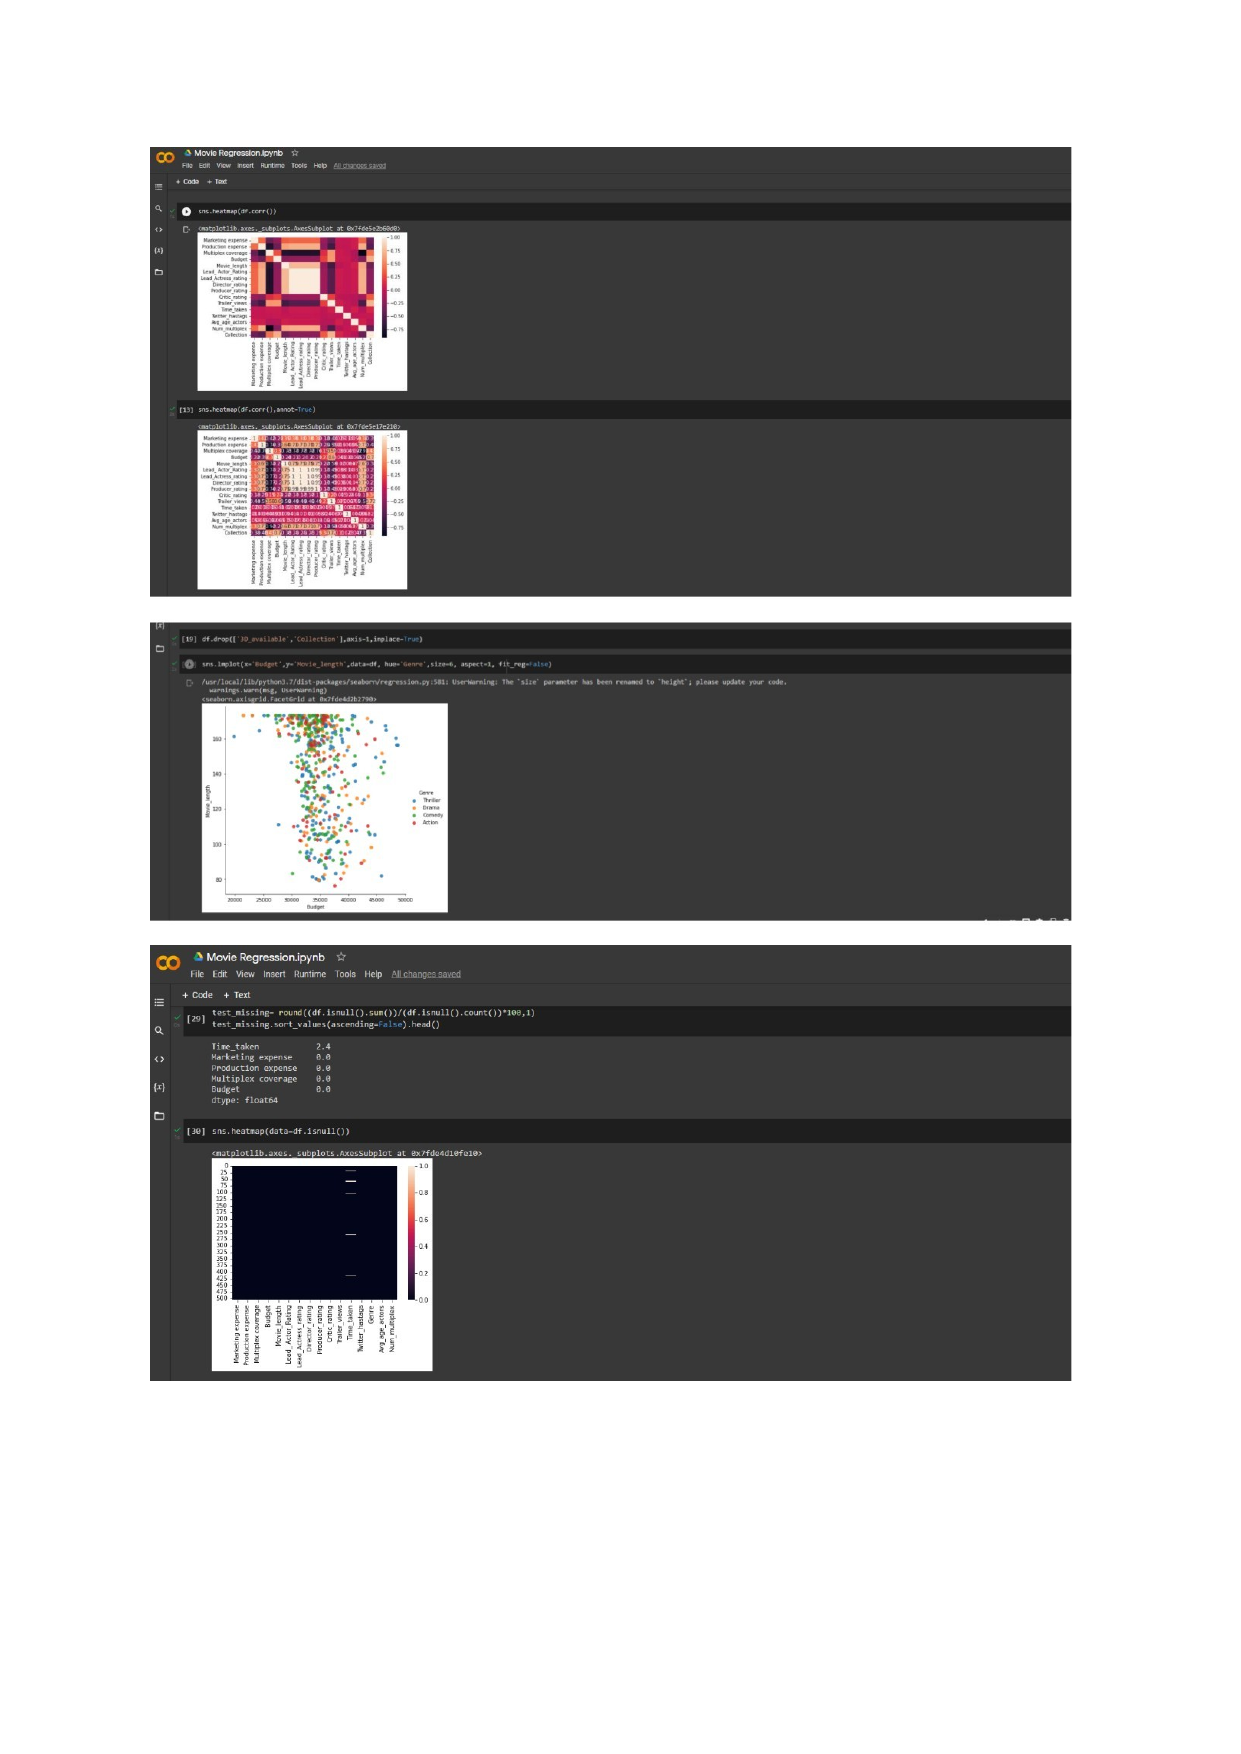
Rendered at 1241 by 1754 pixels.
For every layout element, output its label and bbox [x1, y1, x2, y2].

picture [150, 147, 1072, 1381]
